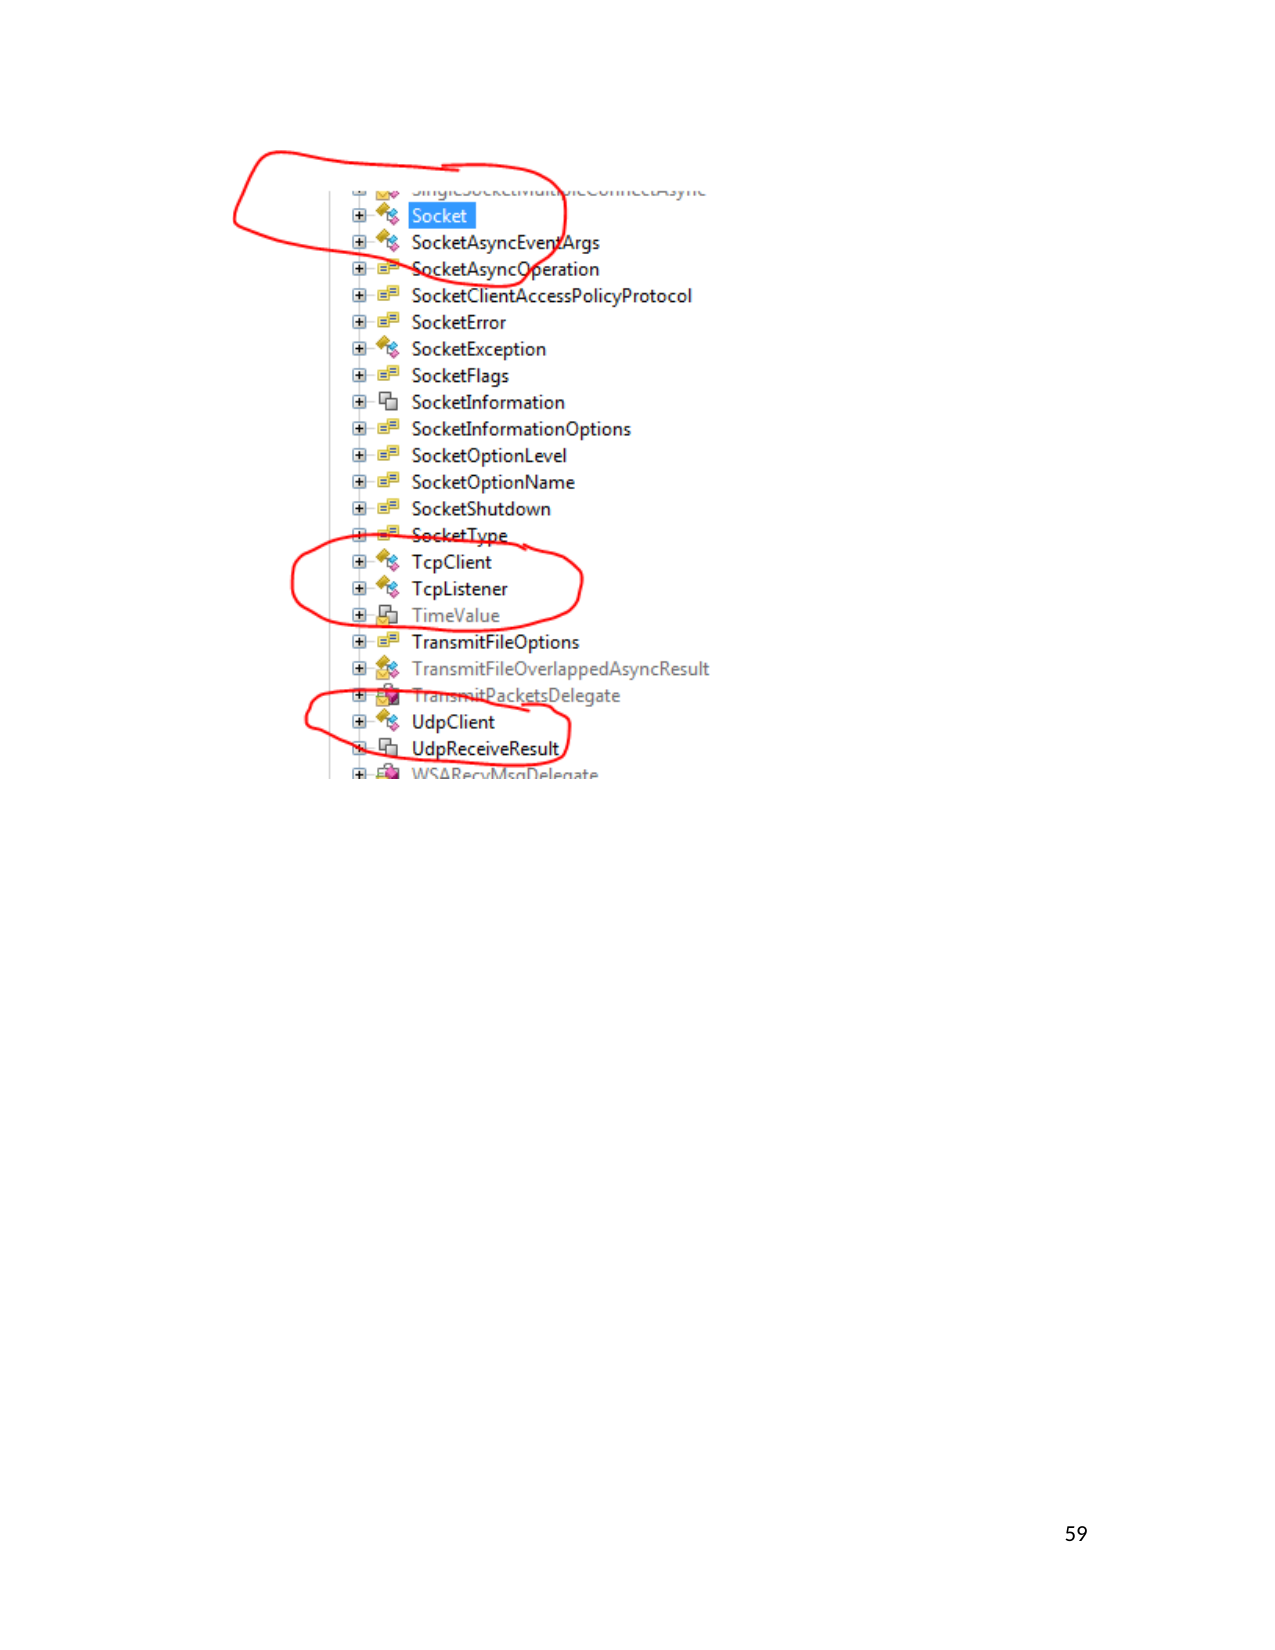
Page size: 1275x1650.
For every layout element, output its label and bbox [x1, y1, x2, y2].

picture [232, 150, 934, 779]
